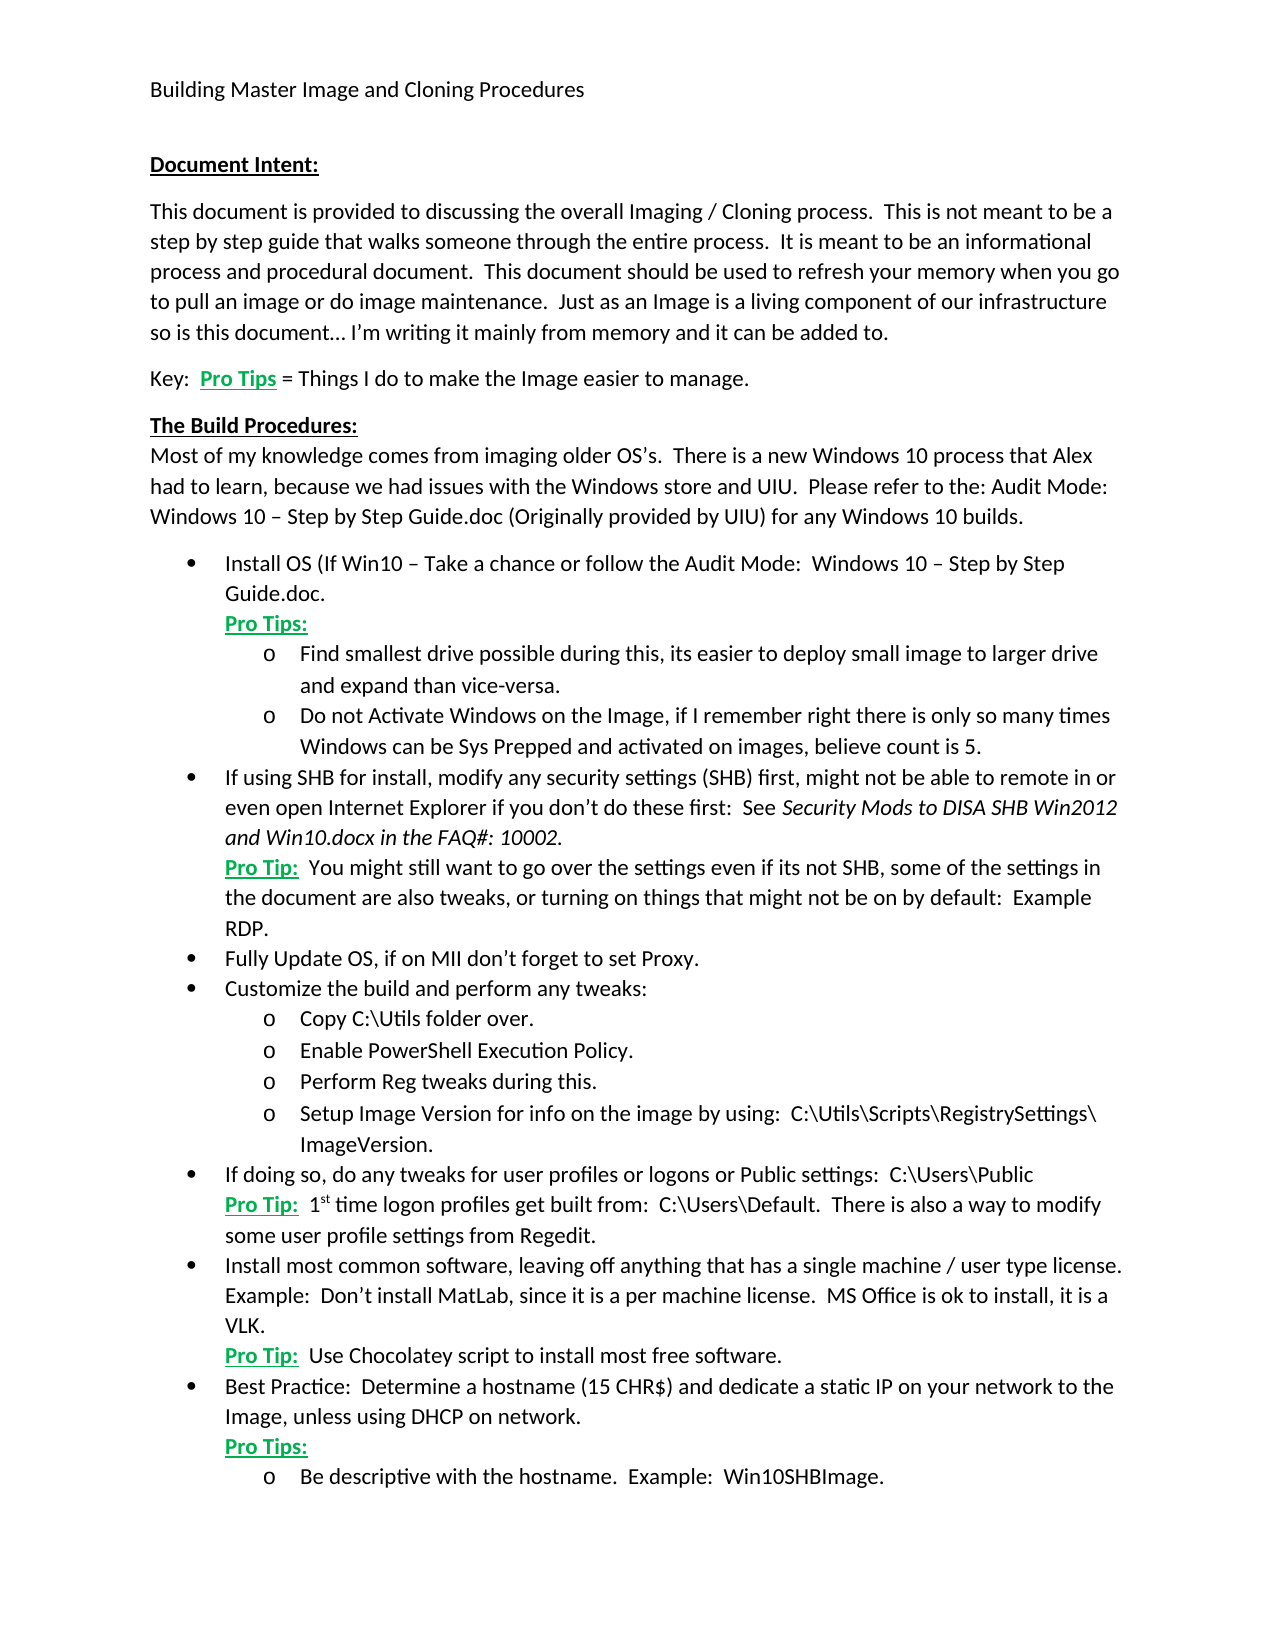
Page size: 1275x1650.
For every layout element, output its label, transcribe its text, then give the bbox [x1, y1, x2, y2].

list Fully Update OS, if on MII don’t forget to set Proxy. [187, 944, 1125, 972]
list Install OS (If Win10 – Take a chance or follow the Audit Mode: Windows 10 – Step by Step Guide.doc. Pro Tips: [187, 549, 1125, 637]
list If using SHB for install, modify any security settings (SHB) first, might not be able to remote in or even open Internet Explorer if you don’t do these first: See Security Mods to DISA SHB Win2012 and Win10.docx in the FAQ#: 10002. Pro Tip: You might still want to go over the settings even if its not SHB, some of the settings in the document are also tweaks, or turning on things that might not be on by default: Example RDP. [187, 763, 1125, 942]
text The Build Procedures: Most of my knowledge comes from imaging older OS’s. There is a new Windows 10 process that Alex had to learn, because we had issues with the Windows store and UIU. Please refer to the: Audit Mode: Windows 10 – Step by Step Guide.doc (Originally provided by UIU) for any Windows 10 builds. [150, 411, 1125, 530]
list Copy C:\Utils folder over. [262, 1004, 1125, 1033]
list Perform Reg tweaks during this. [262, 1067, 1125, 1096]
list Best Practice: Determine a hostname (15 CHR$) and dedicate a static IP on your network to the Image, unless using DHCP on network. Pro Tips: [187, 1372, 1125, 1460]
list Find smallest drive possible during this, its easier to deploy small image to larger drive and expand than vice-versa. [262, 639, 1125, 699]
list Enable PowerShell Execution Policy. [262, 1036, 1125, 1065]
list Customize the build and perform any tweaks: [187, 974, 1125, 1002]
list Install most common software, leaving off anything that has a single machine / user type license. Example: Don’t install MatLab, since it is a per machine license. MS Office is ok to install, it is a VLK. Pro Tip: Use Chocolatey script to install most free software. [187, 1251, 1125, 1369]
text This document is provided to discussing the overall Imaging / Cloning process. This is not meant to be a step by step guide that walks someone through the entire process. It is meant to be an informational process and procedural document. This document should be used to refresh your memory when you go to pull an image or do image maintenance. Just as an Image is a living component of our infrastructure so is this document… I’m writing it mainly from memory and it can be added to. [150, 197, 1125, 346]
list Do not Activate Windows on the Image, if I remember right there is only so many times Windows can be Sys Prepped and activated on images, believe count is 5. [262, 701, 1125, 761]
list If doing so, do any tweaks for user profiles or logons or Public settings: C:\Users\Public Pro Tip: 1st time logon profiles get built from: C:\Users\Default. There is also a way to modify some user profile settings from Regedit. [187, 1160, 1125, 1249]
list Be descriptive with the hostname. Example: Win10SHBImage. [262, 1462, 1125, 1492]
text Document Intent: [150, 150, 1125, 178]
text Key: Pro Tips = Things I do to make the Image easier to manage. [150, 364, 1125, 393]
list Setup Image Version for info on the image by using: C:\Utils\Scripts\RegistrySettings\ImageVersion. [262, 1099, 1125, 1158]
